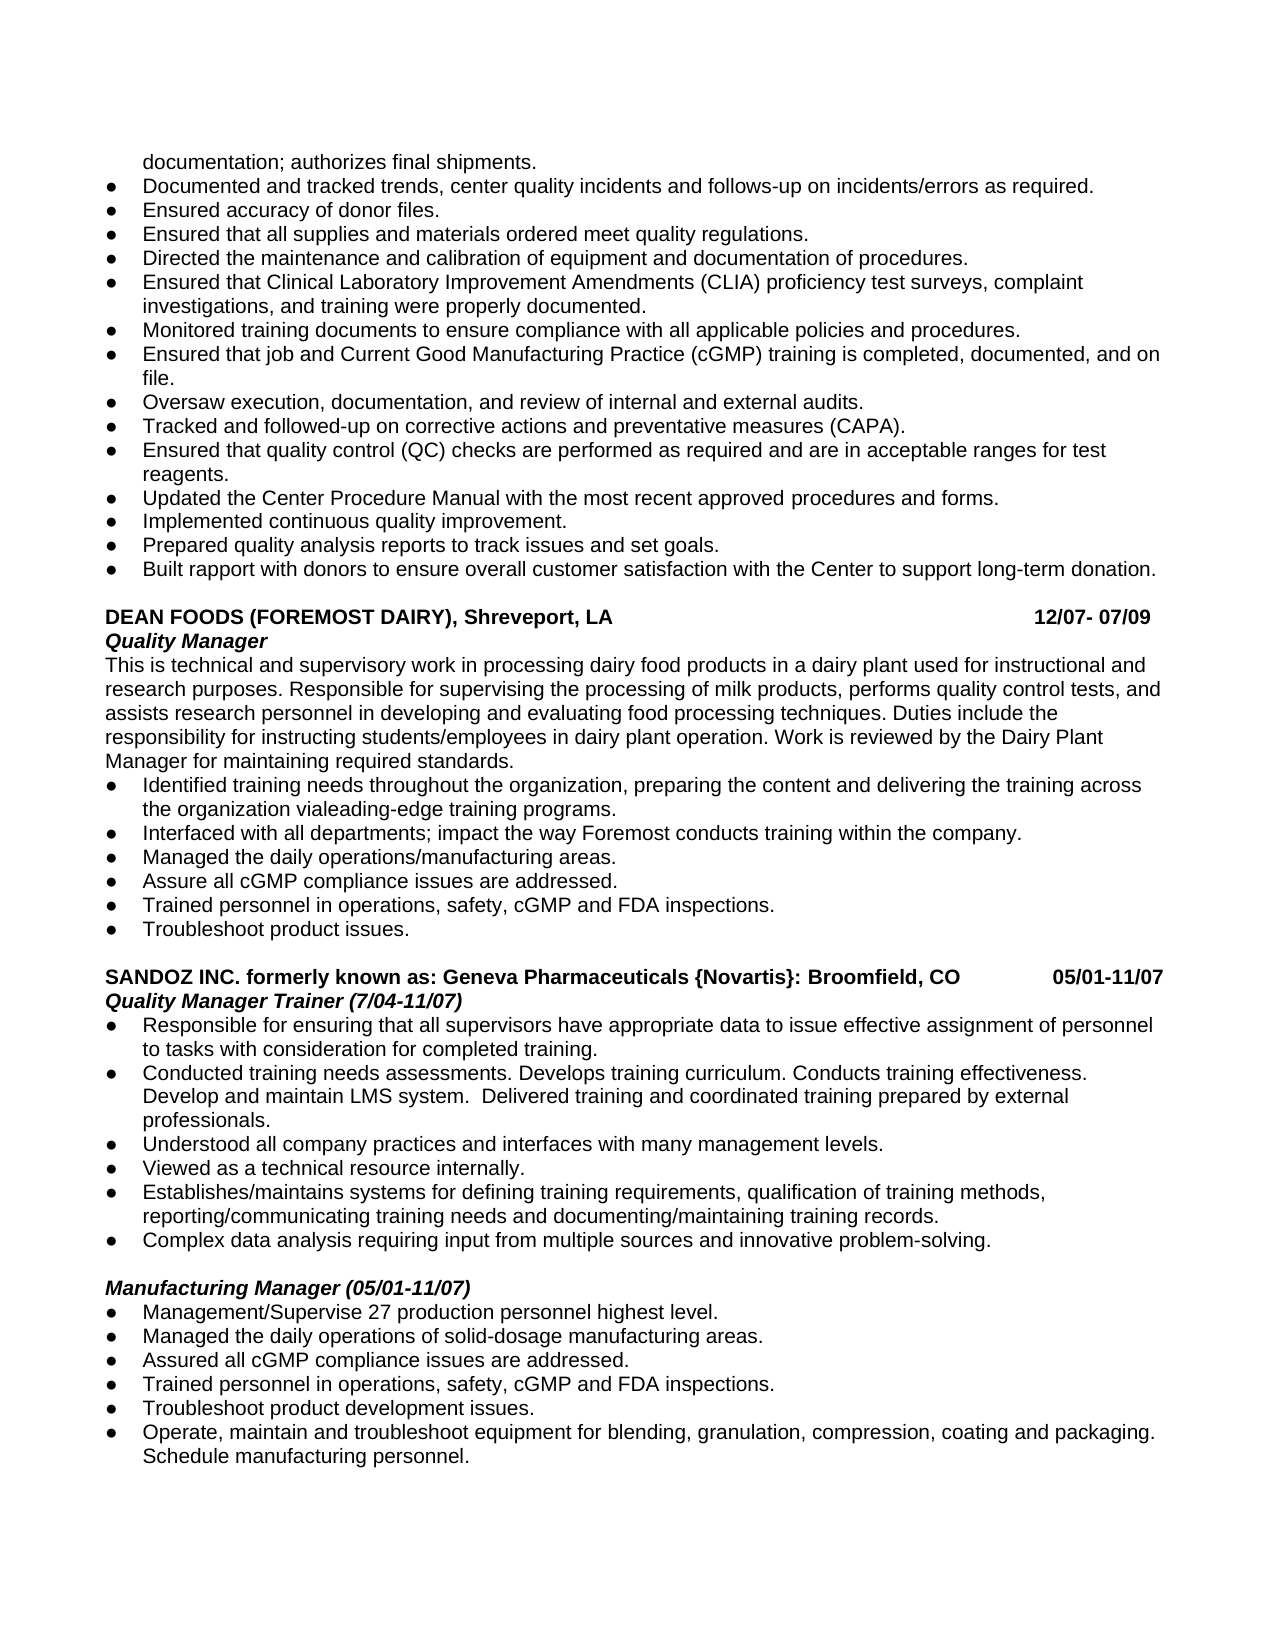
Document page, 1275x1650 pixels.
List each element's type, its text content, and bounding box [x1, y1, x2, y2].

list Management/Supervise 27 production personnel highest level. [105, 1300, 1170, 1324]
list Ensured that all supplies and materials ordered meet quality regulations. [105, 222, 1170, 246]
list Built rapport with donors to ensure overall customer satisfaction with the Center to support long-term donation. [105, 557, 1170, 581]
list Assure all cGMP compliance issues are addressed. [105, 869, 1170, 893]
list Identified training needs throughout the organization, preparing the content and delivering the training across the organization vialeading-edge training programs. [105, 773, 1170, 821]
list Monitored training documents to ensure compliance with all applicable policies and procedures. [105, 318, 1170, 342]
list Understood all company practices and interfaces with many management levels. [105, 1132, 1170, 1156]
list Trained personnel in operations, safety, cGMP and FDA inspections. [105, 1372, 1170, 1396]
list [105, 150, 1170, 174]
list Responsible for ensuring that all supervisors have appropriate data to issue effective assignment of personnel to tasks with consideration for completed training. [105, 1012, 1170, 1060]
list Trained personnel in operations, safety, cGMP and FDA inspections. [105, 893, 1170, 917]
text SANDOZ INC. formerly known as: Geneva Pharmaceuticals {Novartis}: Broomfield, CO 05/01-11/07 [105, 964, 1170, 988]
text This is technical and supervisory work in processing dairy food products in a dairy plant used for instructional and research purposes. Responsible for supervising the processing of milk products, performs quality control tests, and assists research personnel in developing and evaluating food processing techniques. Duties include the responsibility for instructing students/employees in dairy plant operation. Work is reviewed by the Dairy Plant Manager for maintaining required standards. [105, 653, 1170, 773]
list Prepared quality analysis reports to track issues and set goals. [105, 533, 1170, 557]
list Managed the daily operations of solid-dosage manufacturing areas. [105, 1324, 1170, 1348]
list Ensured accuracy of donor files. [105, 198, 1170, 222]
list Updated the Center Procedure Manual with the most recent approved procedures and forms. [105, 485, 1170, 509]
list Operate, maintain and troubleshoot equipment for blending, granulation, compression, coating and packaging. Schedule manufacturing personnel. [105, 1420, 1170, 1468]
list Oversaw execution, documentation, and review of internal and external audits. [105, 389, 1170, 413]
text DEAN FOODS (FOREMOST DAIRY), Shreveport, LA 12/07- 07/09 [105, 605, 1170, 629]
text Manufacturing Manager (05/01-11/07) [105, 1276, 1170, 1300]
list Managed the daily operations/manufacturing areas. [105, 845, 1170, 869]
list Assured all cGMP compliance issues are addressed. [105, 1348, 1170, 1372]
list Viewed as a technical resource internally. [105, 1156, 1170, 1180]
list Documented and tracked trends, center quality incidents and follows-up on incidents/errors as required. [105, 174, 1170, 198]
list Ensured that Clinical Laboratory Improvement Amendments (CLIA) proficiency test surveys, complaint investigations, and training were properly documented. [105, 270, 1170, 318]
list Directed the maintenance and calibration of equipment and documentation of procedures. [105, 246, 1170, 270]
text Quality Manager [105, 629, 1170, 653]
list Conducted training needs assessments. Develops training curriculum. Conducts training effectiveness. Develop and maintain LMS system. Delivered training and coordinated training prepared by external professionals. [105, 1060, 1170, 1132]
list Ensured that job and Current Good Manufacturing Practice (cGMP) training is completed, documented, and on file. [105, 342, 1170, 389]
list Implemented continuous quality improvement. [105, 509, 1170, 533]
text Quality Manager Trainer (7/04-11/07) [105, 988, 1170, 1012]
list Complex data analysis requiring input from multiple sources and innovative problem-solving. [105, 1228, 1170, 1252]
list Establishes/maintains systems for defining training requirements, qualification of training methods, reporting/communicating training needs and documenting/maintaining training records. [105, 1180, 1170, 1228]
list Interfaced with all departments; impact the way Foremost conducts training within the company. [105, 821, 1170, 845]
list Tracked and followed-up on corrective actions and preventative measures (CAPA). [105, 413, 1170, 437]
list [105, 1396, 1170, 1420]
list Ensured that quality control (QC) checks are performed as required and are in acceptable ranges for test reagents. [105, 437, 1170, 485]
list Troubleshoot product issues. [105, 917, 1170, 941]
